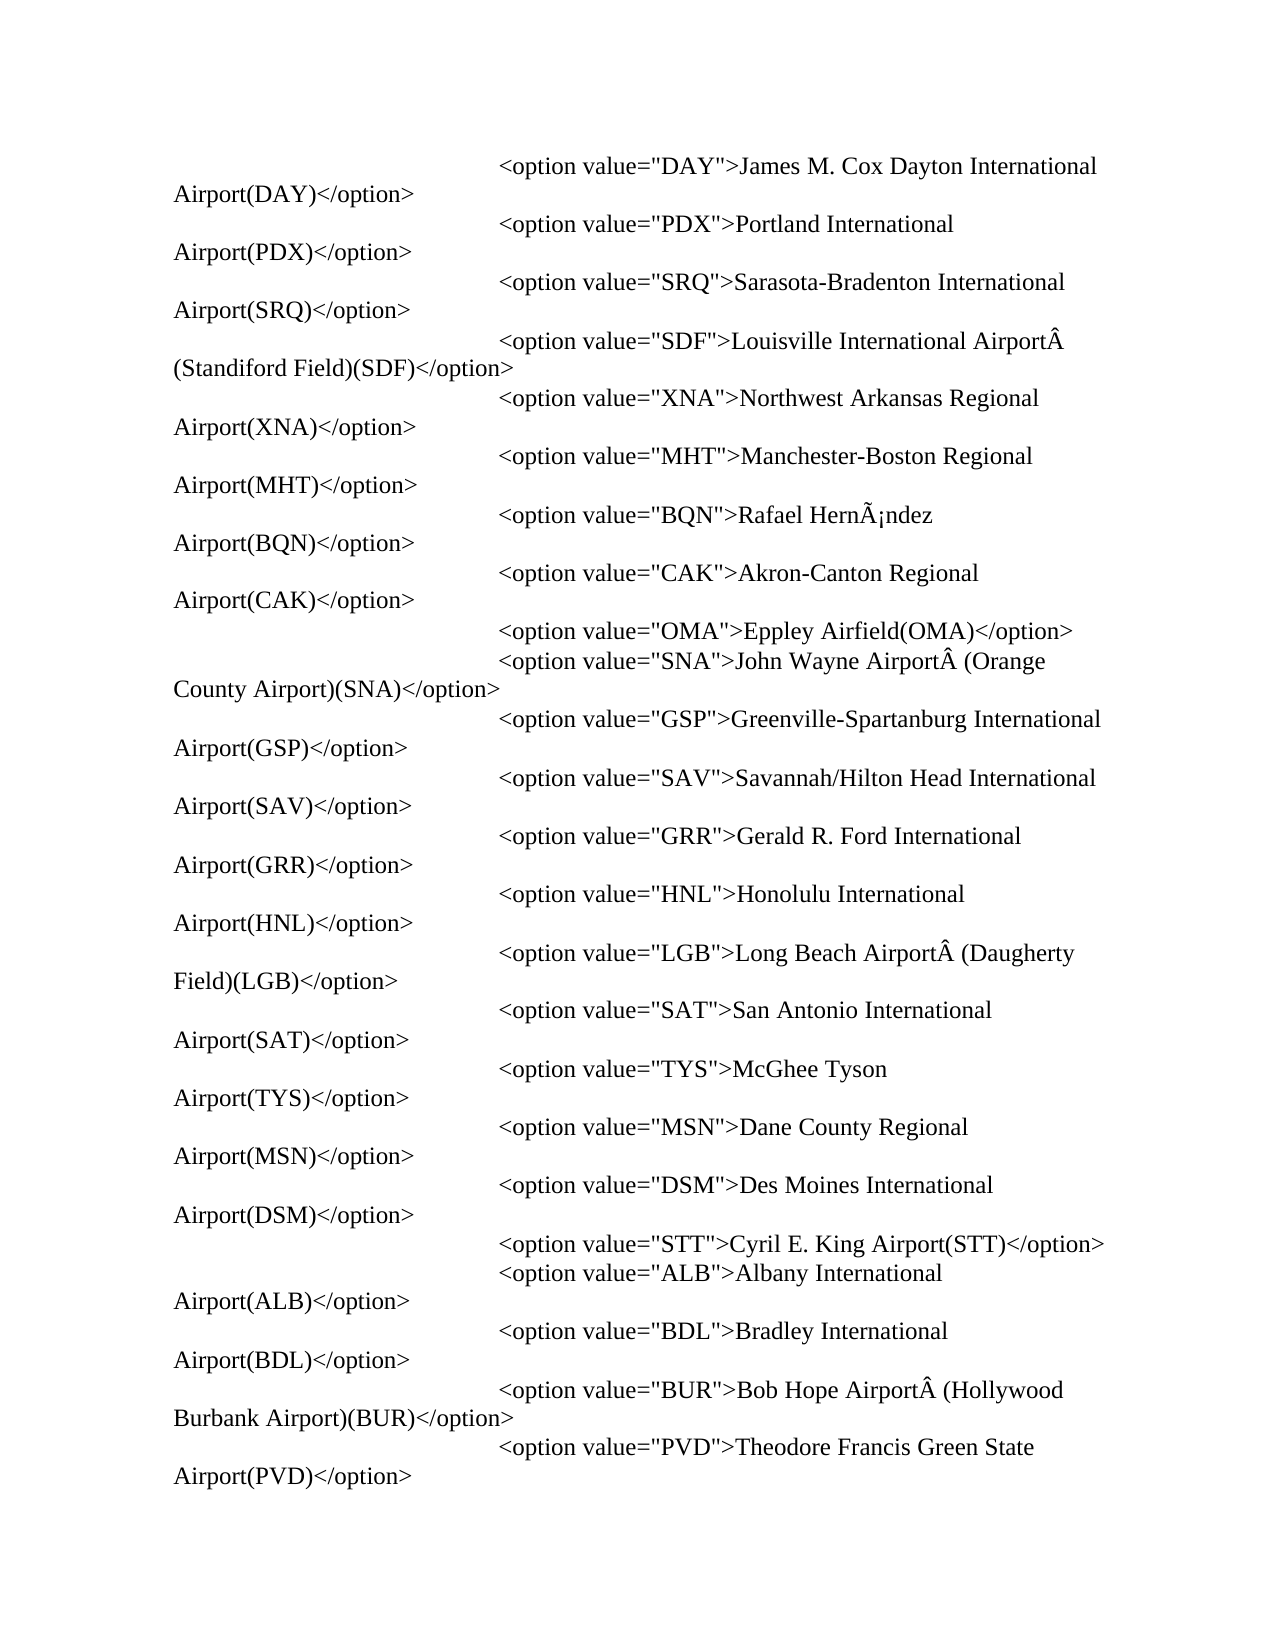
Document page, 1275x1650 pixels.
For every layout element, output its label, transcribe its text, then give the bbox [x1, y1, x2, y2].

text <option value="BDL">Bradley International [498, 1316, 1137, 1345]
text Airport(PVD)</option> [173, 1461, 1137, 1490]
text <option value="LGB">Long Beach AirportÂ (Daugherty [498, 938, 1137, 966]
text <option value="HNL">Honolulu International [498, 879, 1137, 908]
text <option value="MHT">Manchester-Boston Regional [498, 441, 1137, 470]
text <option value="SDF">Louisville International AirportÂ [498, 326, 1137, 354]
text <option value="XNA">Northwest Arkansas Regional [498, 383, 1137, 412]
text <option value="SAT">San Antonio International [498, 996, 1137, 1024]
text Airport(XNA)</option> Airport(MHT)</option> Airport(BQN)</option> Airport(CAK)</option> [173, 412, 418, 614]
text <option value="DSM">Des Moines International [498, 1170, 1137, 1199]
text County Airport)(SNA)</option> [173, 674, 1137, 703]
text <option value="GRR">Gerald R. Ford International [498, 821, 1137, 849]
text <option value="CAK">Akron-Canton Regional [498, 558, 1137, 587]
text <option value="PVD">Theodore Francis Green State [498, 1432, 1137, 1461]
text <option value="GSP">Greenville-Spartanburg International [498, 704, 1137, 733]
text <option value="PDX">Portland International [498, 209, 1137, 238]
text Airport(DAY)</option> Airport(PDX)</option> Airport(SRQ)</option> [173, 179, 415, 324]
text <option value="SNA">John Wayne AirportÂ (Orange [498, 646, 1137, 674]
text <option value="STT">Cyril E. King Airport(STT)</option> [498, 1229, 1137, 1257]
text Airport(GSP)</option> Airport(SAV)</option> Airport(GRR)</option> Airport(HNL)</option> Field)(LGB)</option> Airport(SAT)</option> Airport(TYS)</option> Airport(MSN)</option> Airport(DSM)</option> [173, 733, 416, 1228]
text <option value="BQN">Rafael HernÃ¡ndez [498, 500, 1137, 528]
text Burbank Airport)(BUR)</option> [173, 1403, 1137, 1432]
text <option value="SRQ">Sarasota-Bradenton International [498, 267, 1137, 296]
text <option value="DAY">James M. Cox Dayton International [498, 151, 1137, 180]
text (Standiford Field)(SDF)</option> [173, 354, 1137, 382]
text <option value="SAV">Savannah/Hilton Head International [498, 763, 1137, 792]
text Airport(ALB)</option> Airport(BDL)</option> [173, 1286, 412, 1373]
text <option value="OMA">Eppley Airfield(OMA)</option> [498, 616, 1137, 645]
text <option value="MSN">Dane County Regional [498, 1112, 1137, 1141]
text <option value="BUR">Bob Hope AirportÂ (Hollywood [498, 1375, 1137, 1403]
text <option value="ALB">Albany International [498, 1258, 1137, 1287]
text <option value="TYS">McGhee Tyson [498, 1054, 1137, 1083]
